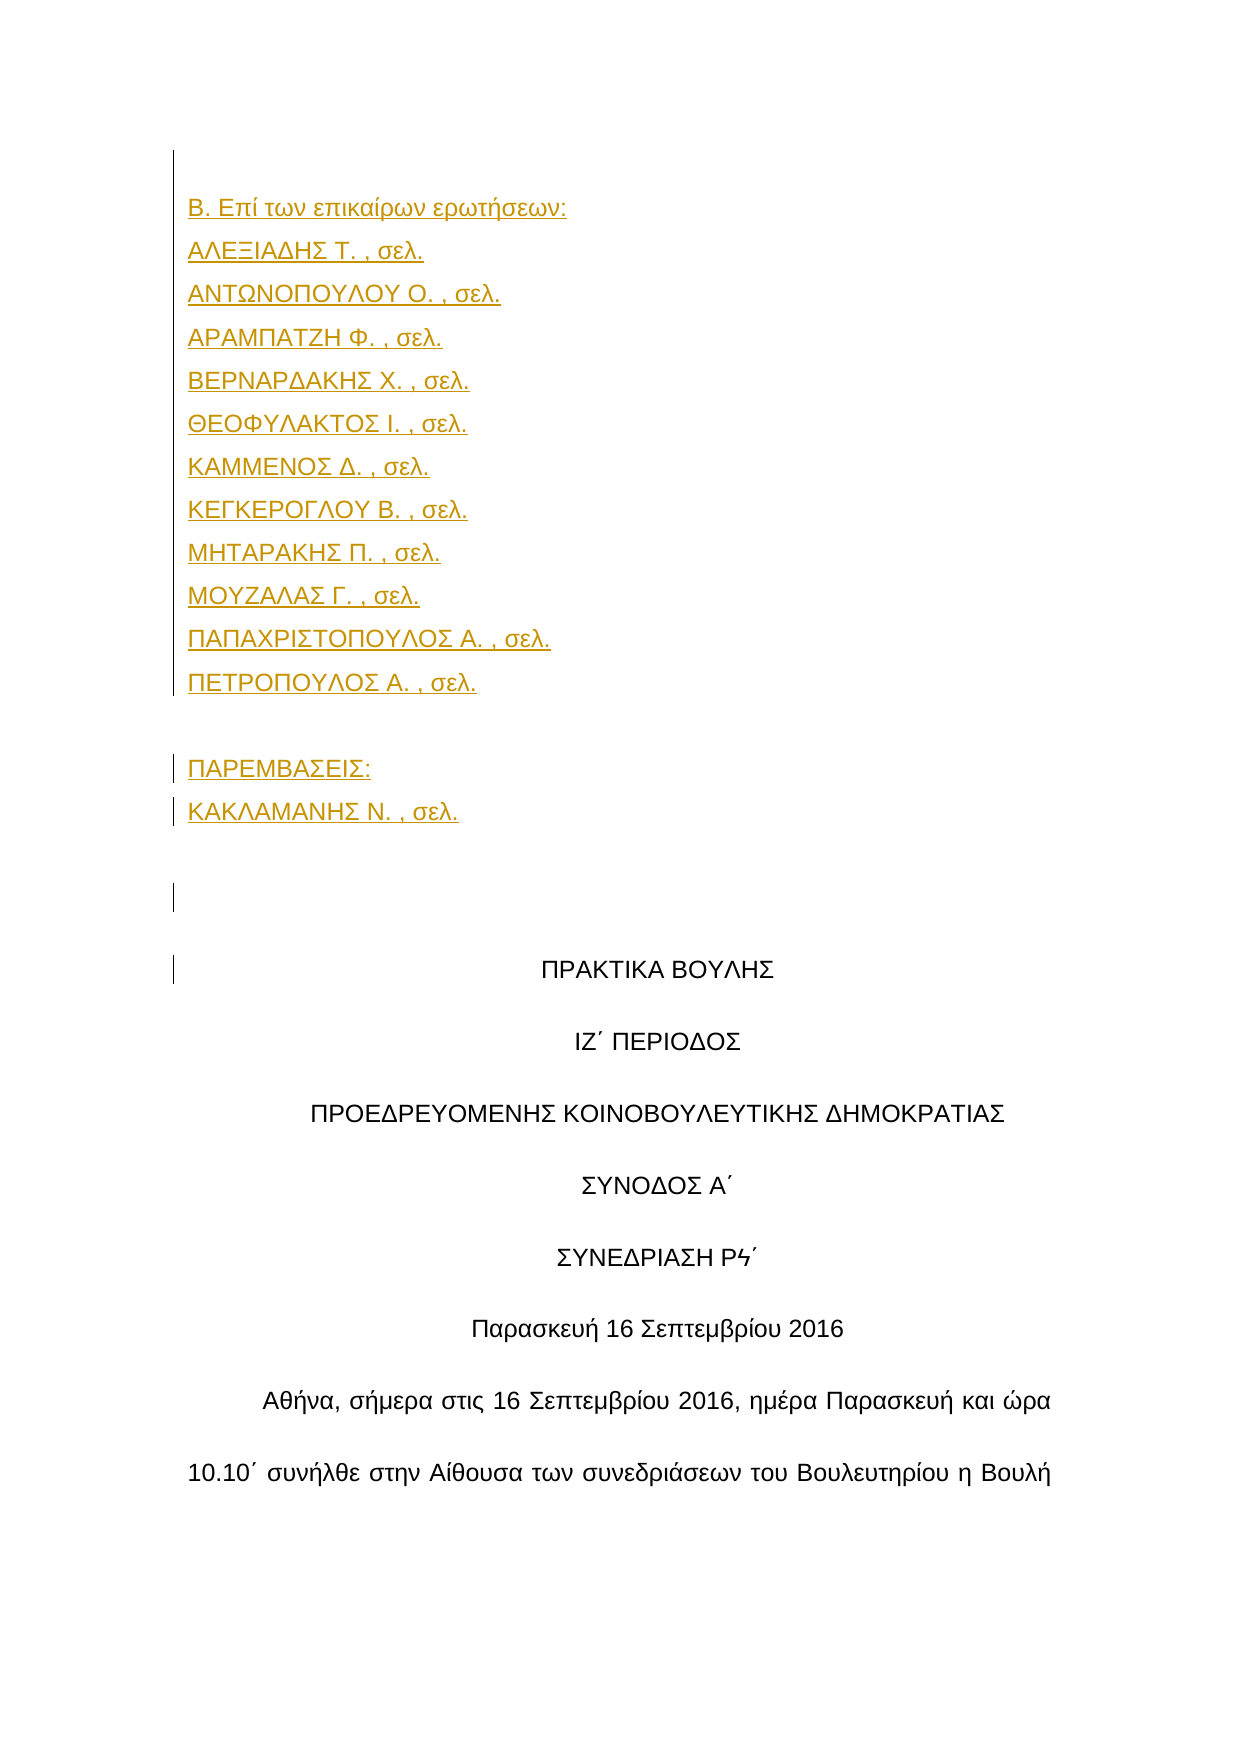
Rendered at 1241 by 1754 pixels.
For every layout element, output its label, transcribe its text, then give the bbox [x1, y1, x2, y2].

text ΣΥΝΕΔΡΙΑΣΗ Ρϟ΄ [187, 1242, 1053, 1271]
text ΠΡΑΚΤΙΚΑ ΒΟΥΛΗΣ [187, 955, 1053, 984]
text ΣΥΝΟΔΟΣ Α΄ [187, 1171, 1053, 1199]
text ΙΖ΄ ΠΕΡΙΟΔΟΣ [187, 1027, 1053, 1056]
text ΠΡΟΕΔΡΕΥΟΜΕΝΗΣ ΚΟΙΝΟΒΟΥΛΕΥΤΙΚΗΣ ΔΗΜΟΚΡΑΤΙΑΣ [187, 1099, 1053, 1127]
text Παρασκευή 16 Σεπτεμβρίου 2016 [187, 1314, 1053, 1343]
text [187, 1386, 1053, 1487]
